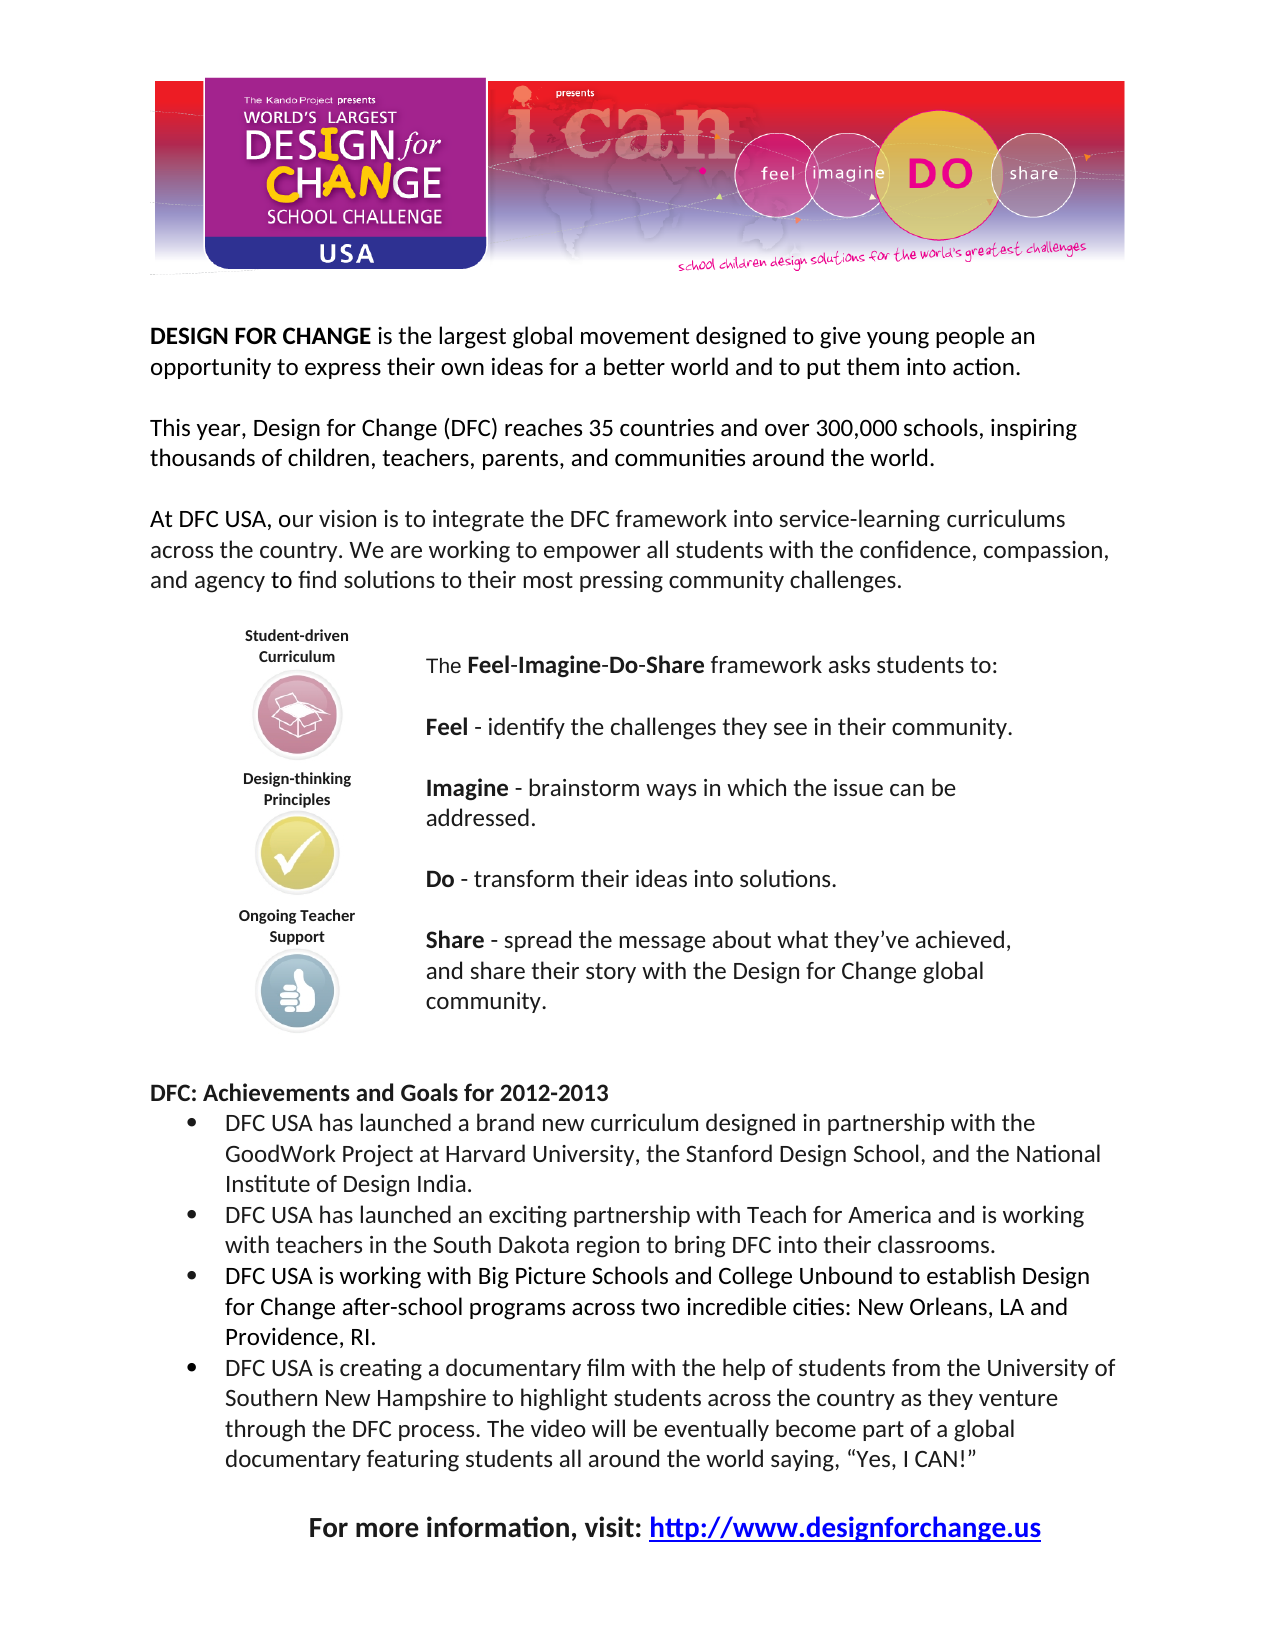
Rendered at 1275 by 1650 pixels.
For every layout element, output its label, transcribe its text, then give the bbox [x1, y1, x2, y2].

table_header [197, 626, 414, 1046]
picture [150, 75, 1125, 290]
table_header The Feel-Imagine-Do-Share framework asks students to: Feel - identify the challenges they see in their community. Imagine - brainstorm ways in which the issue can be addressed. Do - transform their ideas into solutions. Share - spread the message about what they’ve achieved, and share their story with the Design for Change global community. [414, 626, 1052, 1046]
list DFC USA has launched a brand new curriculum designed in partnership with the GoodWork Project at Harvard University, the Stanford Design School, and the National Institute of Design India. [187, 1107, 1125, 1199]
picture [236, 666, 358, 769]
text DFC: Achievements and Goals for 2012-2013 [150, 1046, 1125, 1107]
picture [240, 809, 354, 906]
list DFC USA is creating a documentary film with the help of students from the University of Southern New Hampshire to highlight students across the country as they venture through the DFC process. The video will be eventually become part of a global documentary featuring students all around the world saying, “Yes, I CAN!” [187, 1352, 1125, 1474]
list DFC USA has launched an exciting partnership with Teach for America and is working with teachers in the South Dakota region to bring DFC into their classrooms. [187, 1199, 1125, 1260]
text DESIGN FOR CHANGE is the largest global movement designed to give young people an opportunity to express their own ideas for a better world and to put them into action. [150, 290, 1125, 382]
text This year, Design for Change (DFC) reaches 35 countries and over 300,000 schools, inspiring thousands of children, teachers, parents, and communities around the world. [150, 412, 1125, 473]
list DFC USA is working with Big Picture Schools and College Unbound to establish Design for Change after-school programs across two incredible cities: New Orleans, LA and Providence, RI. [187, 1260, 1125, 1352]
list For more information, visit: http://www.designforchange.us [225, 1474, 1125, 1545]
picture [240, 946, 354, 1043]
text At DFC USA, our vision is to integrate the DFC framework into service-learning curriculums across the country. We are working to empower all students with the confidence, compassion, and agency to find solutions to their most pressing community challenges. [150, 504, 1125, 595]
